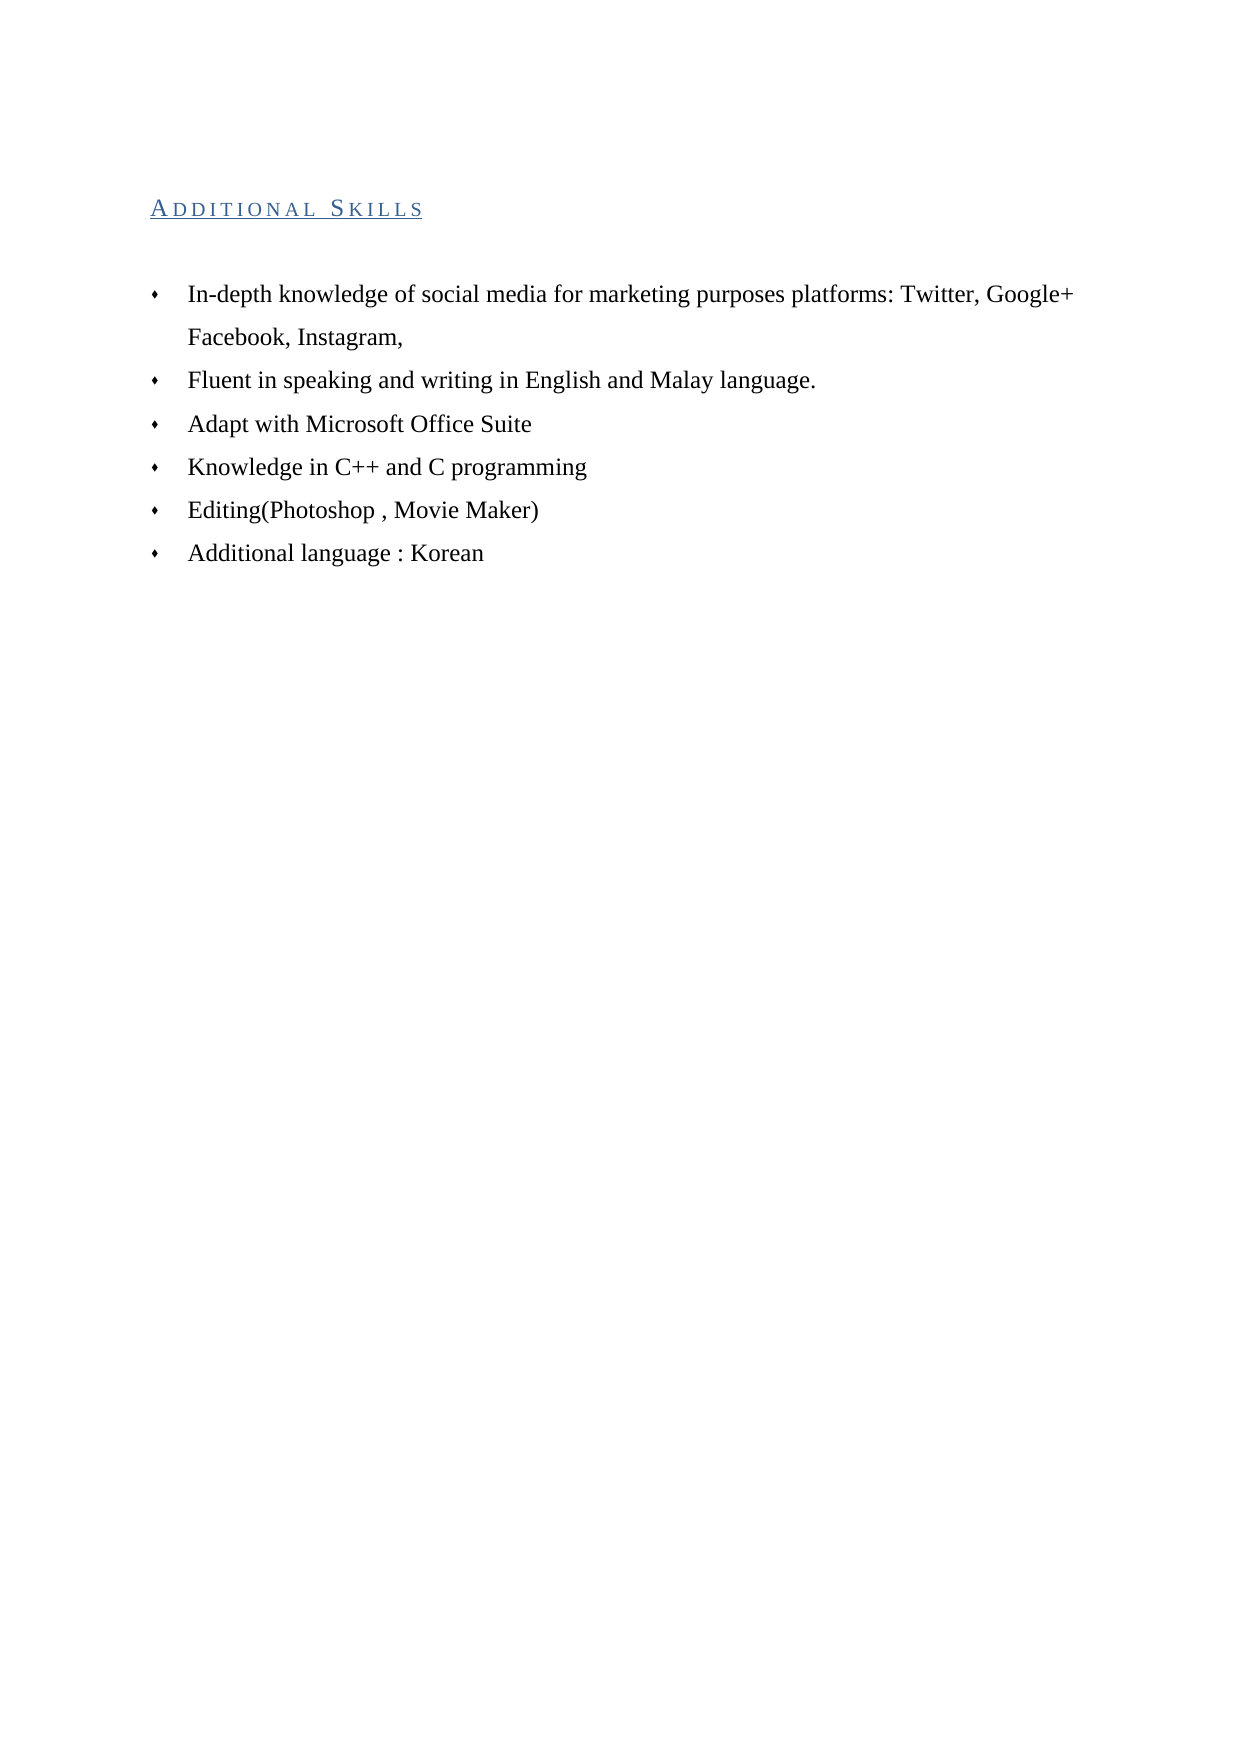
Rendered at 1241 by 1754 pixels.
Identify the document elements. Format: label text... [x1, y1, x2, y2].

list Additional language : Korean [150, 538, 1090, 567]
list Fluent in speaking and writing in English and Malay language. [150, 366, 1090, 394]
text Additional Skills [150, 193, 1090, 222]
list Knowledge in C++ and C programming [150, 452, 1090, 481]
list Editing(Photoshop , Movie Maker) [150, 495, 1090, 524]
list In-depth knowledge of social media for marketing purposes platforms: Twitter, Google+ Facebook, Instagram, [150, 279, 1090, 351]
list Adapt with Microsoft Office Suite [150, 409, 1090, 437]
